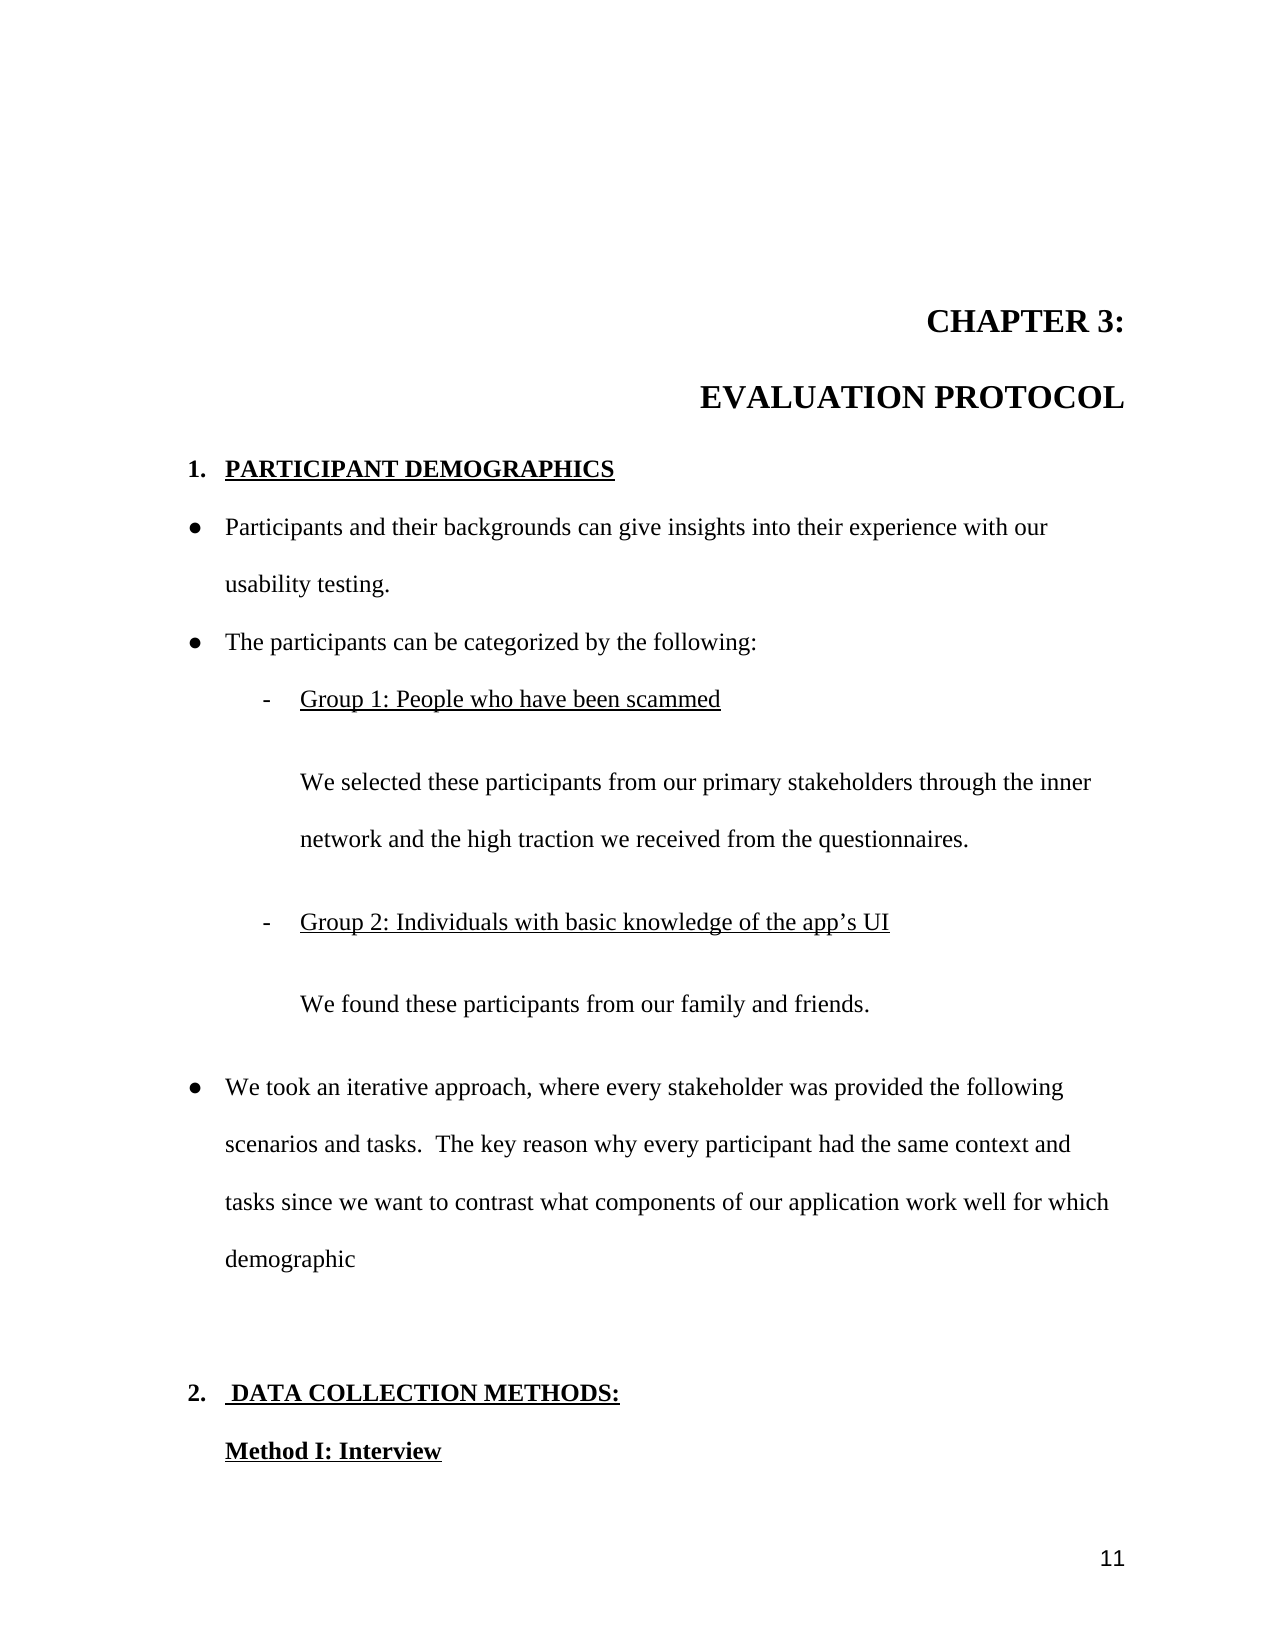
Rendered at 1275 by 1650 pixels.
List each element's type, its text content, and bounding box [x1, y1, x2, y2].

list Participants and their backgrounds can give insights into their experience with our usability testing. [187, 512, 1125, 598]
list The participants can be categorized by the following: [187, 627, 1125, 656]
list Group 1: People who have been scammed [262, 684, 1125, 713]
text Method I: Interview [150, 1436, 1125, 1464]
subtitle CHAPTER 3: [150, 301, 1125, 339]
list Group 2: Individuals with basic knowledge of the app’s UI [262, 907, 1125, 936]
subtitle PARTICIPANT DEMOGRAPHICS [187, 454, 1125, 483]
text We selected these participants from our primary stakeholders through the inner network and the high traction we received from the questionnaires. [300, 767, 1125, 853]
list We took an iterative approach, where every stakeholder was provided the following scenarios and tasks. The key reason why every participant had the same context and tasks since we want to contrast what components of our application work well for which demographic [187, 1072, 1125, 1273]
subtitle DATA COLLECTION METHODS: [187, 1378, 1125, 1407]
subtitle EVALUATION PROTOCOL [150, 378, 1125, 416]
text We found these participants from our family and friends. [300, 989, 1125, 1018]
